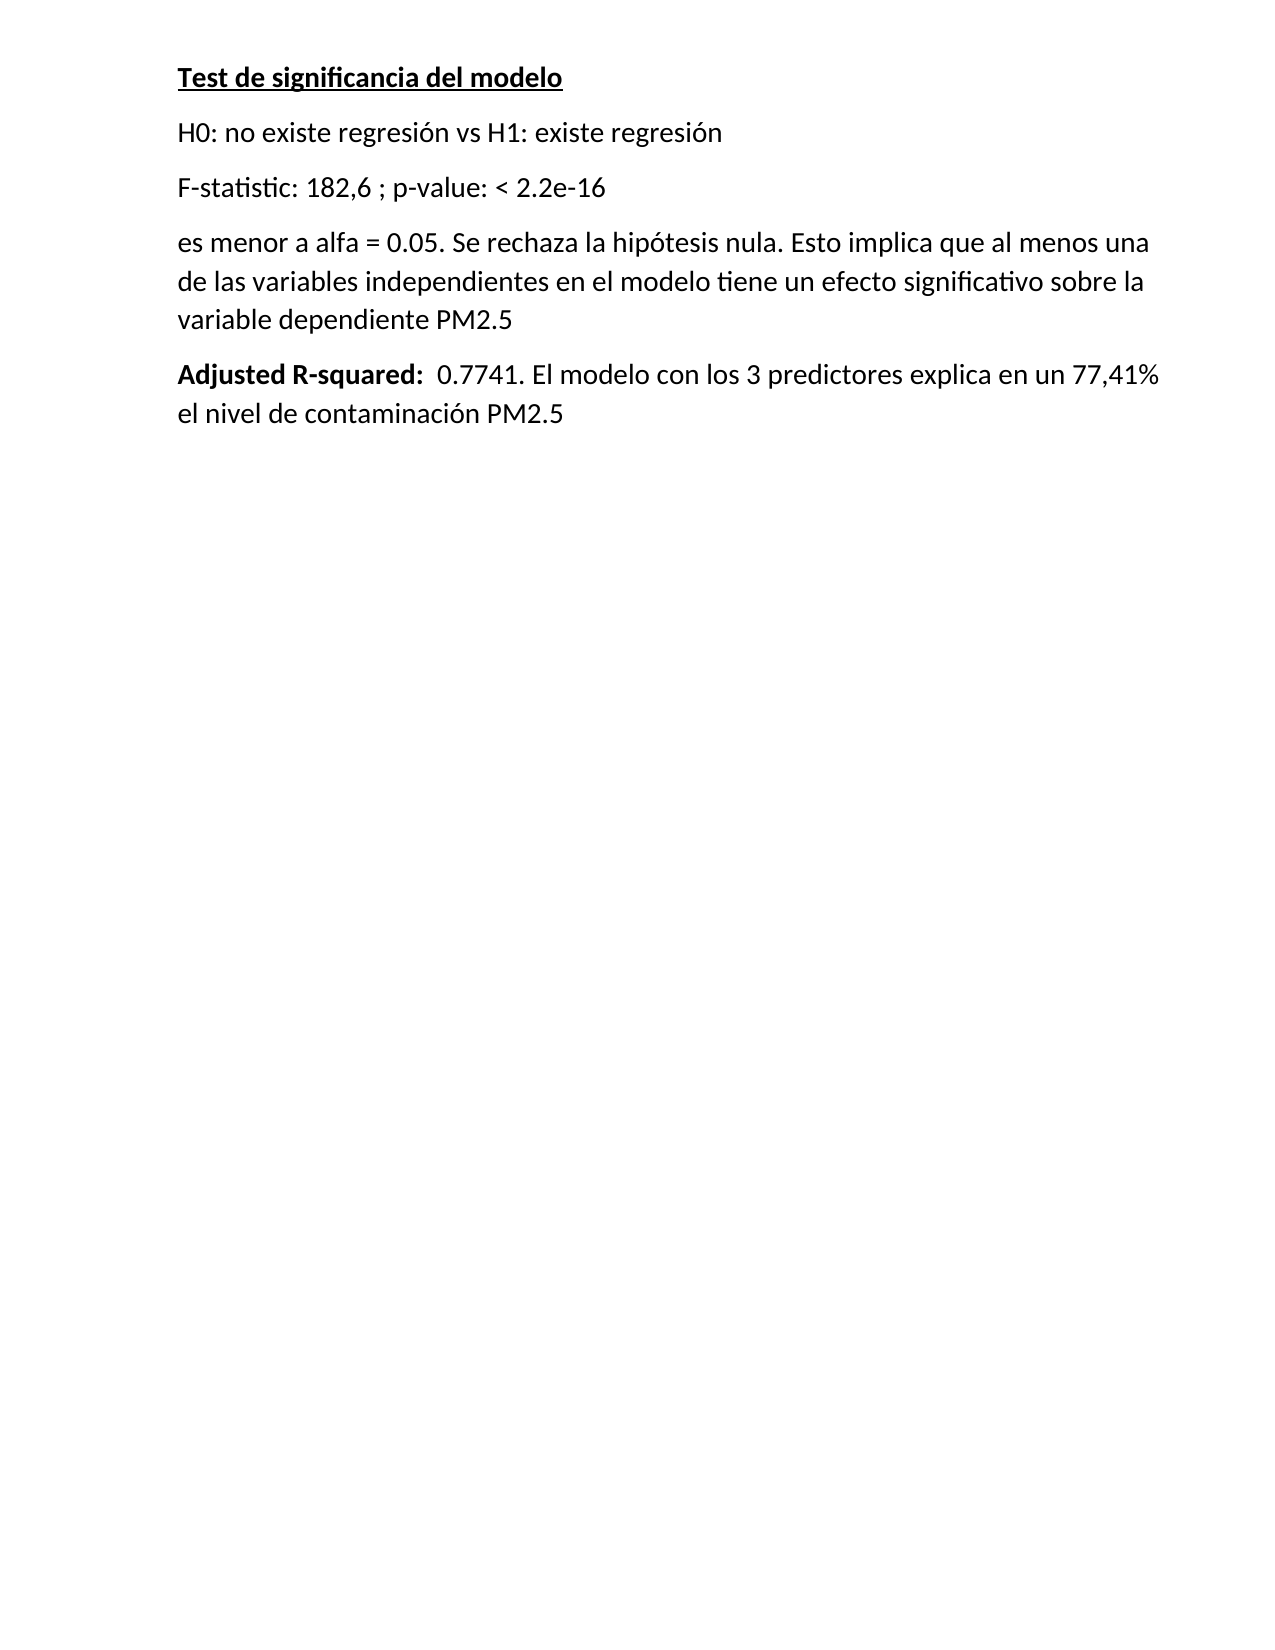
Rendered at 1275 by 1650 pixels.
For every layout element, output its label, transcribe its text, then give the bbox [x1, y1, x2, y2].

text Adjusted R-squared: 0.7741. El modelo con los 3 predictores explica en un 77,41% el nivel de contaminación PM2.5 [177, 356, 1167, 431]
text H0: no existe regresión vs H1: existe regresión [177, 114, 1167, 150]
text es menor a alfa = 0.05. Se rechaza la hipótesis nula. Esto implica que al menos una de las variables independientes en el modelo tiene un efecto significativo sobre la variable dependiente PM2.5 [177, 224, 1167, 337]
text F-statistic: 182,6 ; p-value: < 2.2e-16 [177, 169, 1167, 205]
text Test de significancia del modelo [177, 59, 1167, 95]
